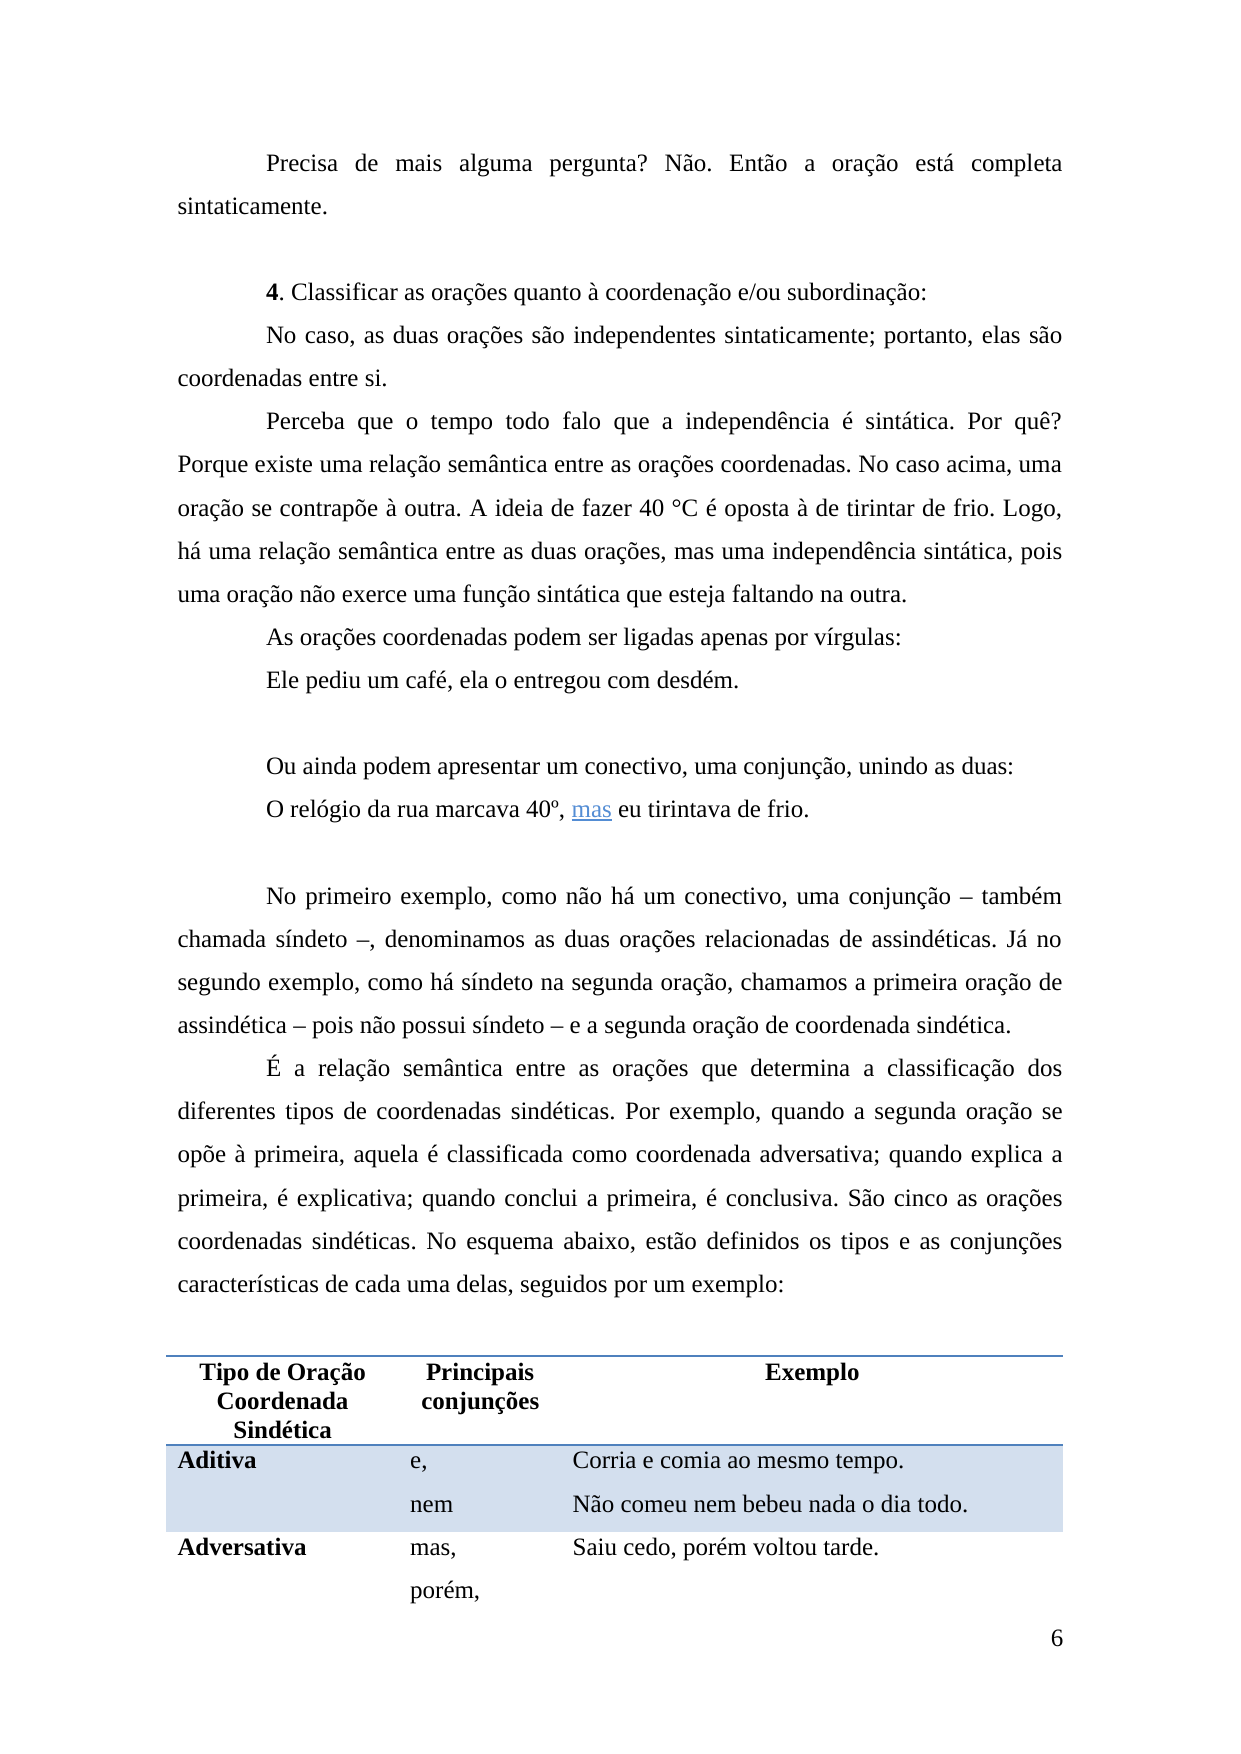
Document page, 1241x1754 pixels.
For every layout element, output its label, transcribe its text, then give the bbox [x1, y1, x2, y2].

table_header Principais conjunções [399, 1357, 561, 1443]
table_cell Aditiva [166, 1446, 399, 1532]
table_cell e, nem [399, 1446, 561, 1532]
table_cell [561, 1532, 1063, 1603]
text Perceba que o tempo todo falo que a independência é sintática. Por quê? Porque existe uma relação semântica entre as orações coordenadas. No caso acima, uma oração se contrapõe à outra. A ideia de fazer 40 °C é oposta à de tirintar de frio. Logo, há uma relação semântica entre as duas orações, mas uma independência sintática, pois uma oração não exerce uma função sintática que esteja faltando na outra. [177, 406, 1063, 608]
table_cell Corria e comia ao mesmo tempo. Não comeu nem bebeu nada o dia todo. [561, 1446, 1063, 1532]
text No caso, as duas orações são independentes sintaticamente; portanto, elas são coordenadas entre si. [177, 320, 1063, 392]
table_header Tipo de Oração Coordenada Sindética [166, 1357, 399, 1443]
table_cell Adversativa [166, 1532, 399, 1603]
text As orações coordenadas podem ser ligadas apenas por vírgulas: [177, 622, 1063, 651]
text O relógio da rua marcava 40º, mas eu tirintava de frio. [177, 794, 1063, 823]
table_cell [399, 1532, 561, 1603]
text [177, 148, 1063, 219]
text Ou ainda podem apresentar um conectivo, uma conjunção, unindo as duas: [177, 751, 1063, 780]
text Ele pediu um café, ela o entregou com desdém. [177, 665, 1063, 694]
text É a relação semântica entre as orações que determina a classificação dos diferentes tipos de coordenadas sindéticas. Por exemplo, quando a segunda oração se opõe à primeira, aquela é classificada como coordenada adversativa; quando explica a primeira, é explicativa; quando conclui a primeira, é conclusiva. São cinco as orações coordenadas sindéticas. No esquema abaixo, estão definidos os tipos e as conjunções características de cada uma delas, seguidos por um exemplo: [177, 1053, 1063, 1298]
text 4. Classificar as orações quanto à coordenação e/ou subordinação: [177, 277, 1063, 306]
text No primeiro exemplo, como não há um conectivo, uma conjunção – também chamada síndeto –, denominamos as duas orações relacionadas de assindéticas. Já no segundo exemplo, como há síndeto na segunda oração, chamamos a primeira oração de assindética – pois não possui síndeto – e a segunda oração de coordenada sindética. [177, 881, 1063, 1039]
table_header Exemplo [561, 1357, 1063, 1443]
